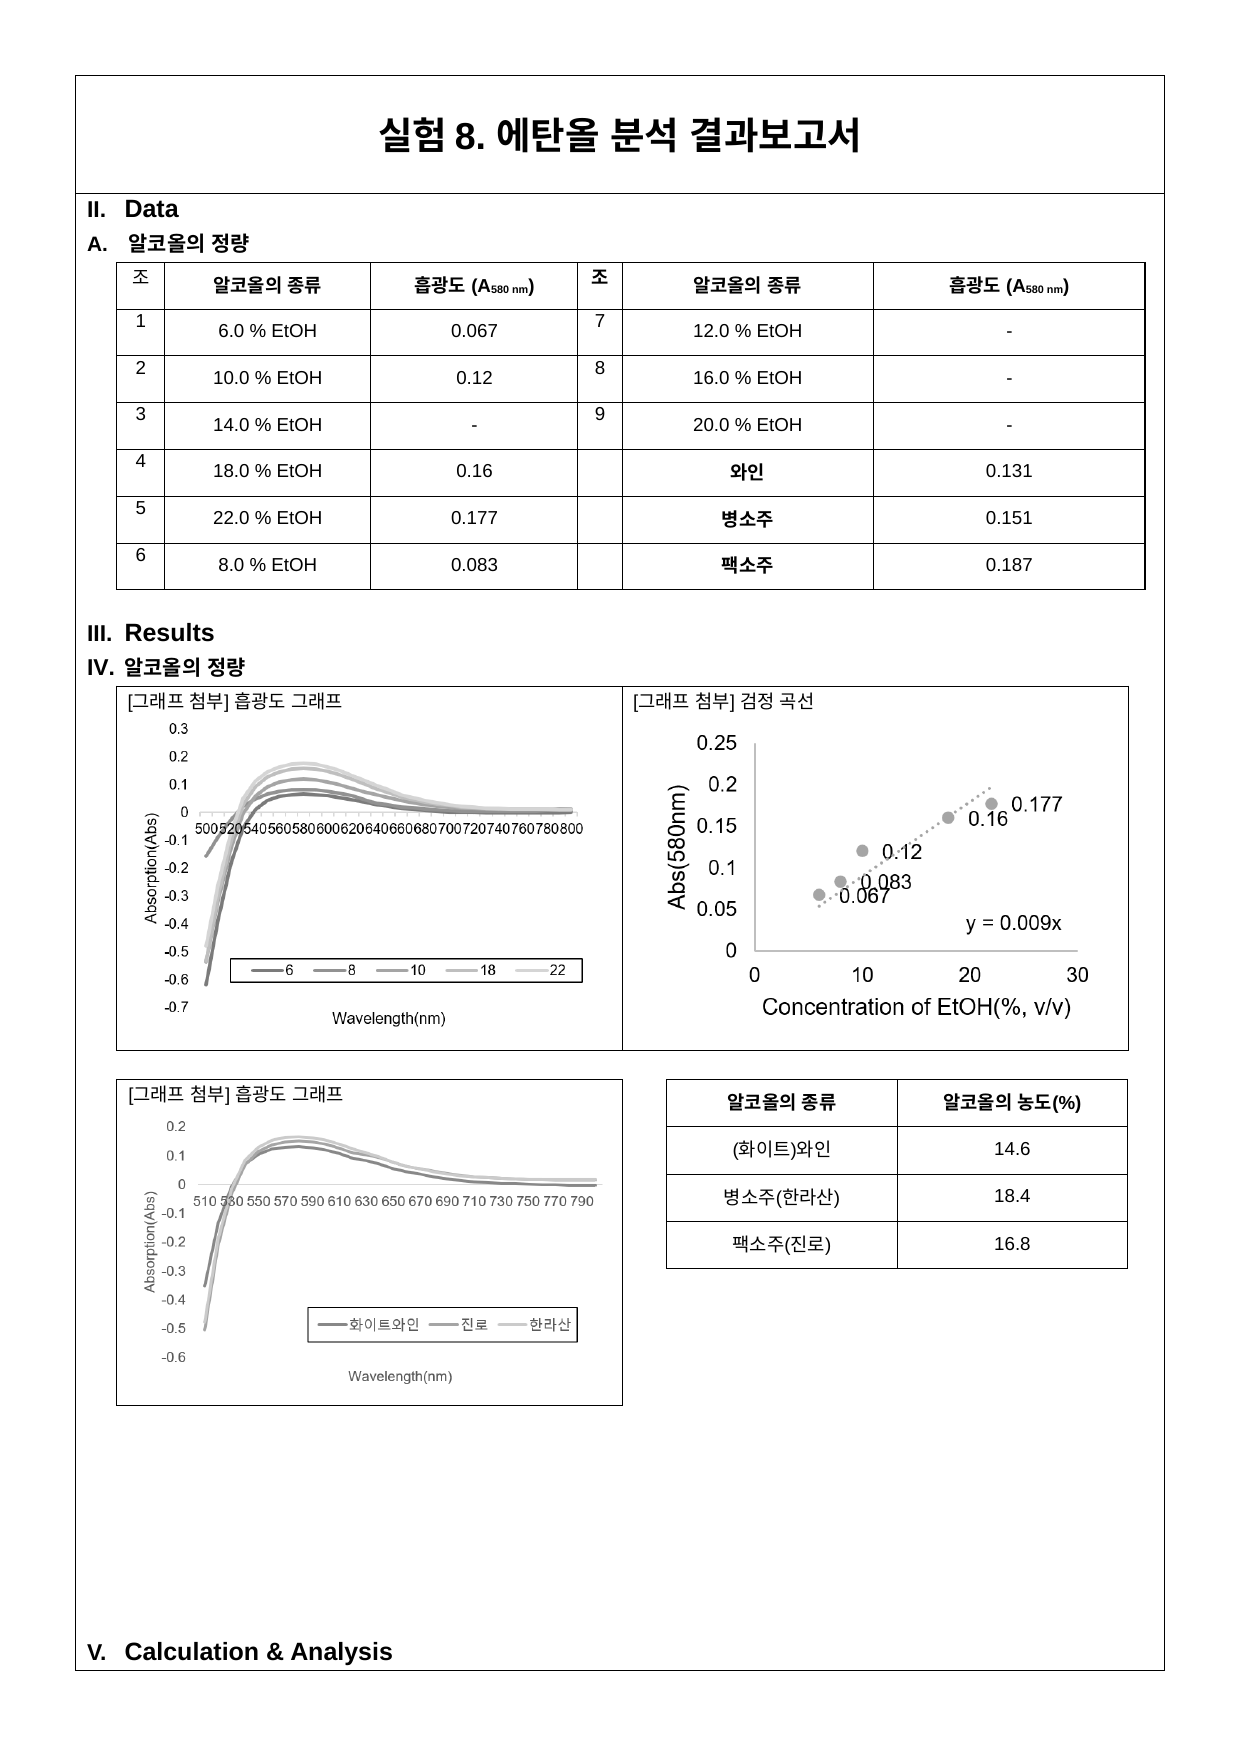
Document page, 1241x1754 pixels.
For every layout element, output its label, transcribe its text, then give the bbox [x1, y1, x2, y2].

picture [127, 717, 594, 1037]
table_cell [76, 194, 1164, 1669]
picture [128, 1111, 612, 1402]
picture [632, 717, 1116, 1047]
table_header 실험8. 에탄올 분석 결과보고서 [76, 76, 1164, 193]
